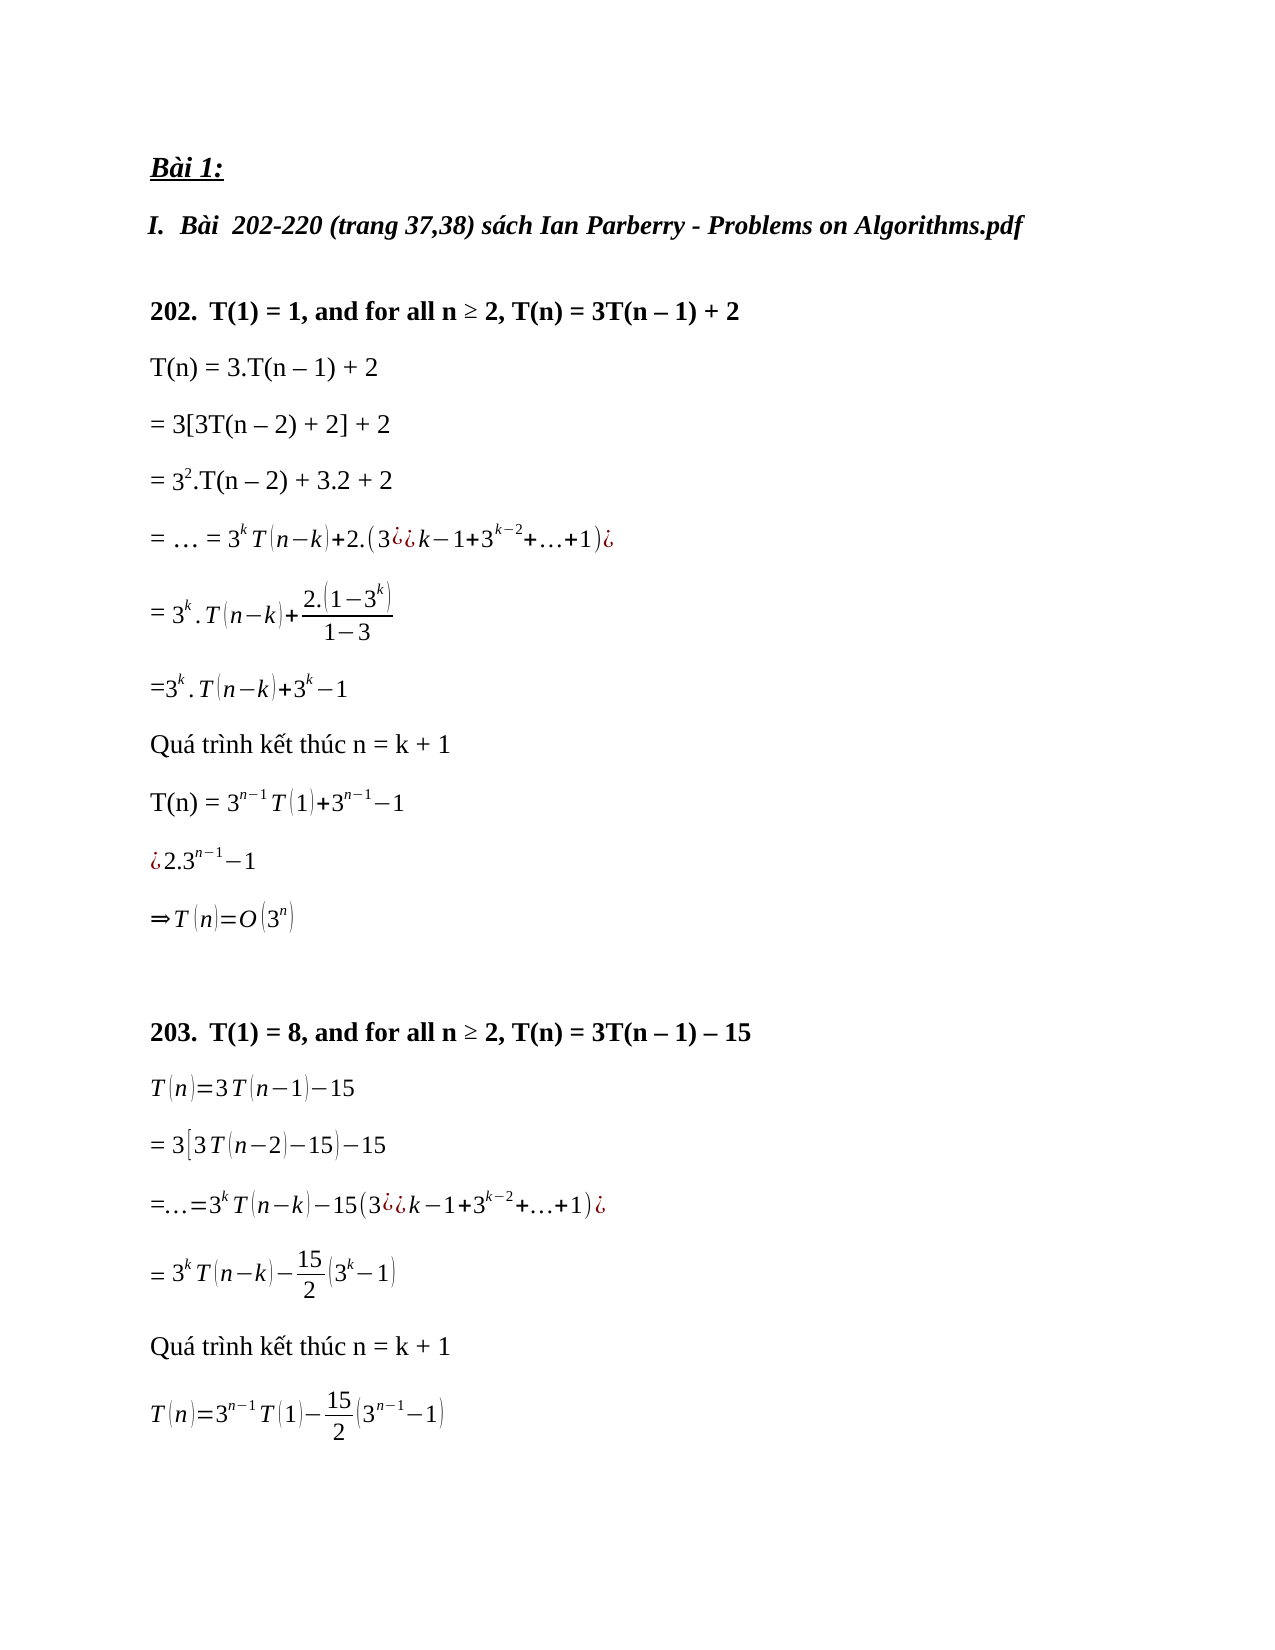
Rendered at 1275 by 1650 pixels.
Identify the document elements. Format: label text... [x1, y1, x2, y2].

text = [150, 1128, 1125, 1162]
text T(n) = 3.T(n – 1) + 2 [150, 351, 1125, 382]
text Quá trình kết thúc n = k + 1 [150, 729, 1125, 760]
text = 3[3T(n – 2) + 2] + 2 [150, 408, 1125, 439]
text = [150, 1246, 1125, 1305]
text = .T(n – 2) + 3.2 + 2 [150, 464, 1125, 496]
text Bài 1: [150, 150, 1125, 183]
list T(1) = 1, and for all n 2, T(n) = 3T(n – 1) + 2 [150, 295, 1125, 326]
text = [150, 579, 1125, 645]
text = [150, 671, 1125, 703]
text T(n) = [150, 785, 1125, 818]
list T(1) = 8, and for all n 2, T(n) = 3T(n – 1) – 15 [150, 1016, 1125, 1047]
text = … = [150, 521, 1125, 554]
text = [150, 1187, 1125, 1220]
list Bài 202-220 (trang 37,38) sách Ian Parberry - Problems on Algorithms.pdf [165, 209, 1125, 241]
text Quá trình kết thúc n = k + 1 [150, 1330, 1125, 1361]
